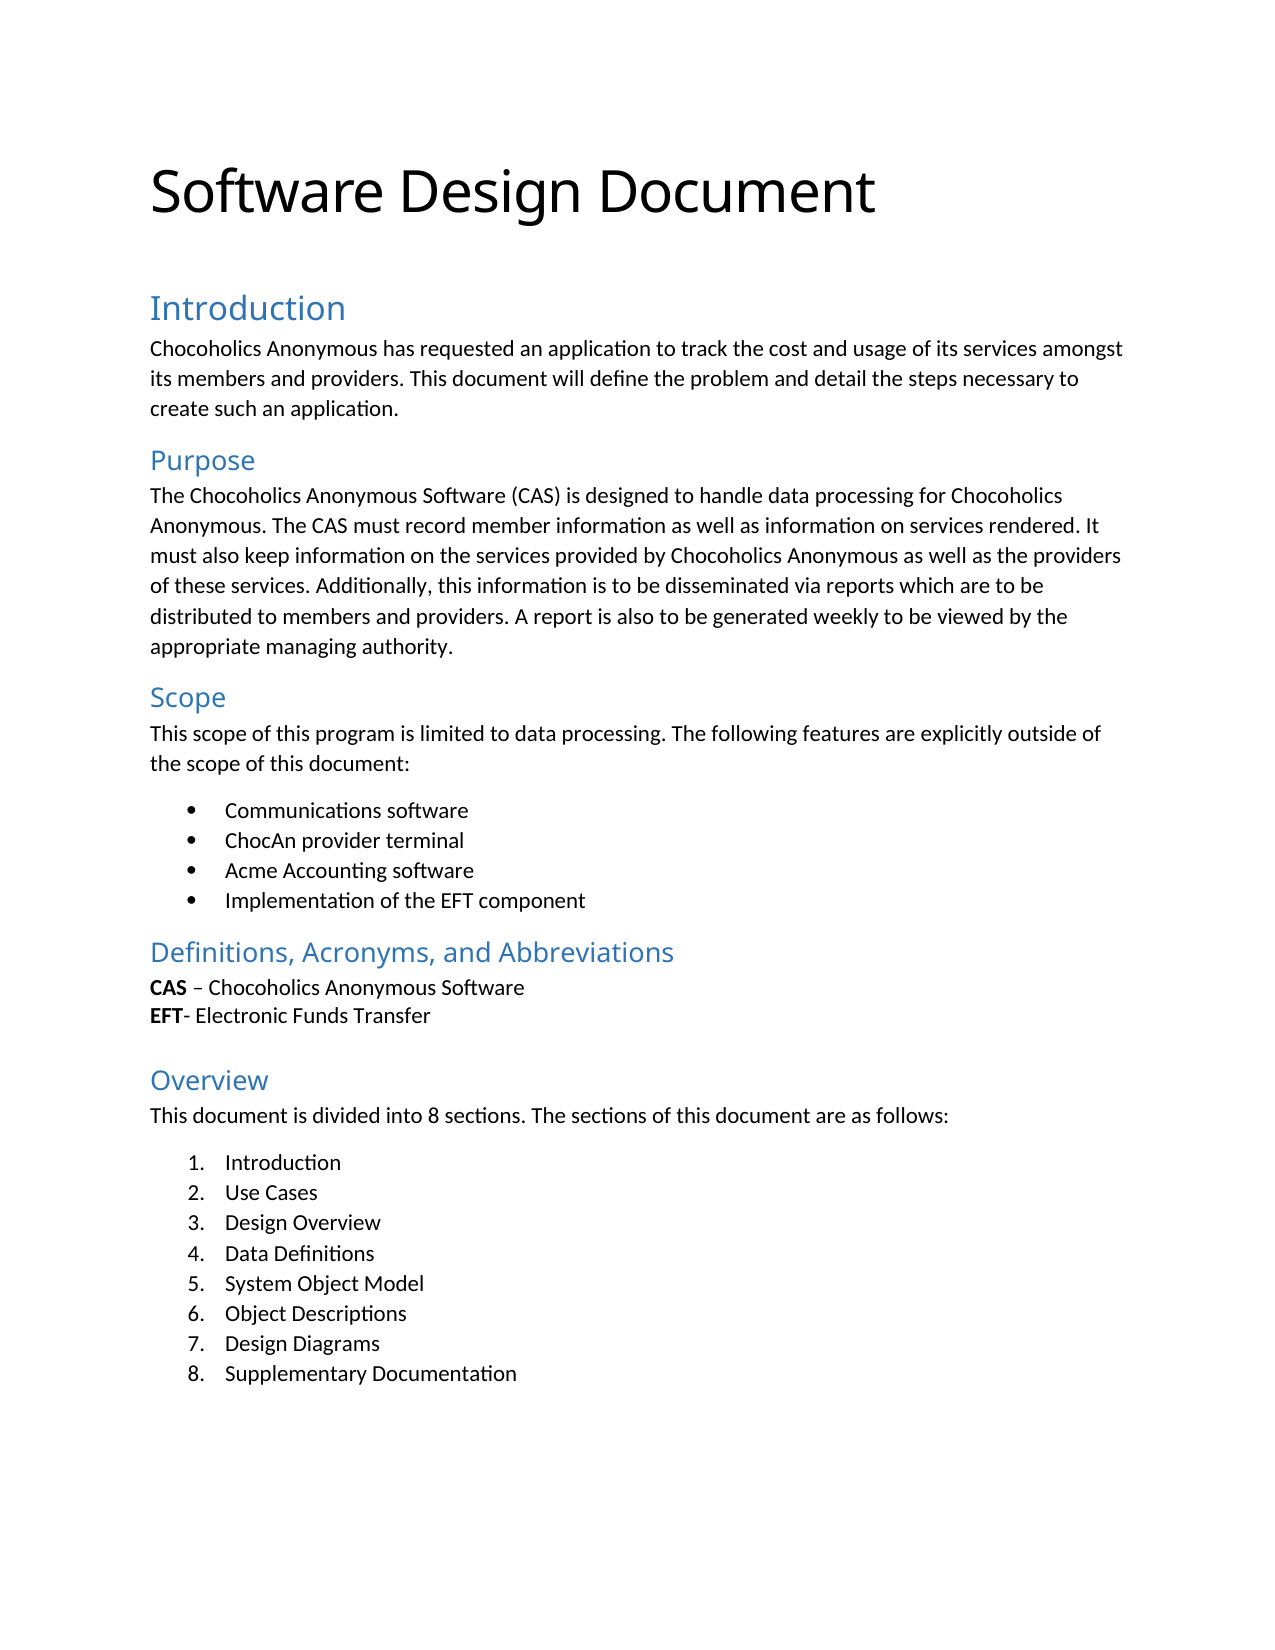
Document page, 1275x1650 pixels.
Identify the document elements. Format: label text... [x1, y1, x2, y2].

subtitle Introduction [150, 285, 1125, 330]
list Acme Accounting software [187, 856, 1125, 884]
subtitle Scope [150, 679, 1125, 716]
text This document is divided into 8 sections. The sections of this document are as follows: [150, 1101, 1125, 1129]
title Software Design Document [150, 150, 1125, 229]
subtitle Purpose [150, 441, 1125, 478]
list System Object Model [187, 1269, 1125, 1297]
subtitle Definitions, Acronyms, and Abbreviations [150, 933, 1125, 970]
list Data Definitions [187, 1239, 1125, 1267]
subtitle Overview [150, 1061, 1125, 1098]
text EFT- Electronic Funds Transfer [150, 1001, 1125, 1029]
list Introduction [187, 1148, 1125, 1176]
text CAS – Chocoholics Anonymous Software [150, 973, 1125, 1001]
list Use Cases [187, 1178, 1125, 1206]
list Implementation of the EFT component [187, 886, 1125, 914]
list ChocAn provider terminal [187, 826, 1125, 854]
list Object Descriptions [187, 1299, 1125, 1327]
list Design Overview [187, 1208, 1125, 1236]
list Design Diagrams [187, 1329, 1125, 1357]
text This scope of this program is limited to data processing. The following features are explicitly outside of the scope of this document: [150, 719, 1125, 777]
list Communications software [187, 796, 1125, 824]
text The Chocoholics Anonymous Software (CAS) is designed to handle data processing for Chocoholics Anonymous. The CAS must record member information as well as information on services rendered. It must also keep information on the services provided by Chocoholics Anonymous as well as the providers of these services. Additionally, this information is to be disseminated via reports which are to be distributed to members and providers. A report is also to be generated weekly to be viewed by the appropriate managing authority. [150, 481, 1125, 660]
text Chocoholics Anonymous has requested an application to track the cost and usage of its services amongst its members and providers. This document will define the problem and detail the steps necessary to create such an application. [150, 334, 1125, 422]
list Supplementary Documentation [187, 1359, 1125, 1387]
